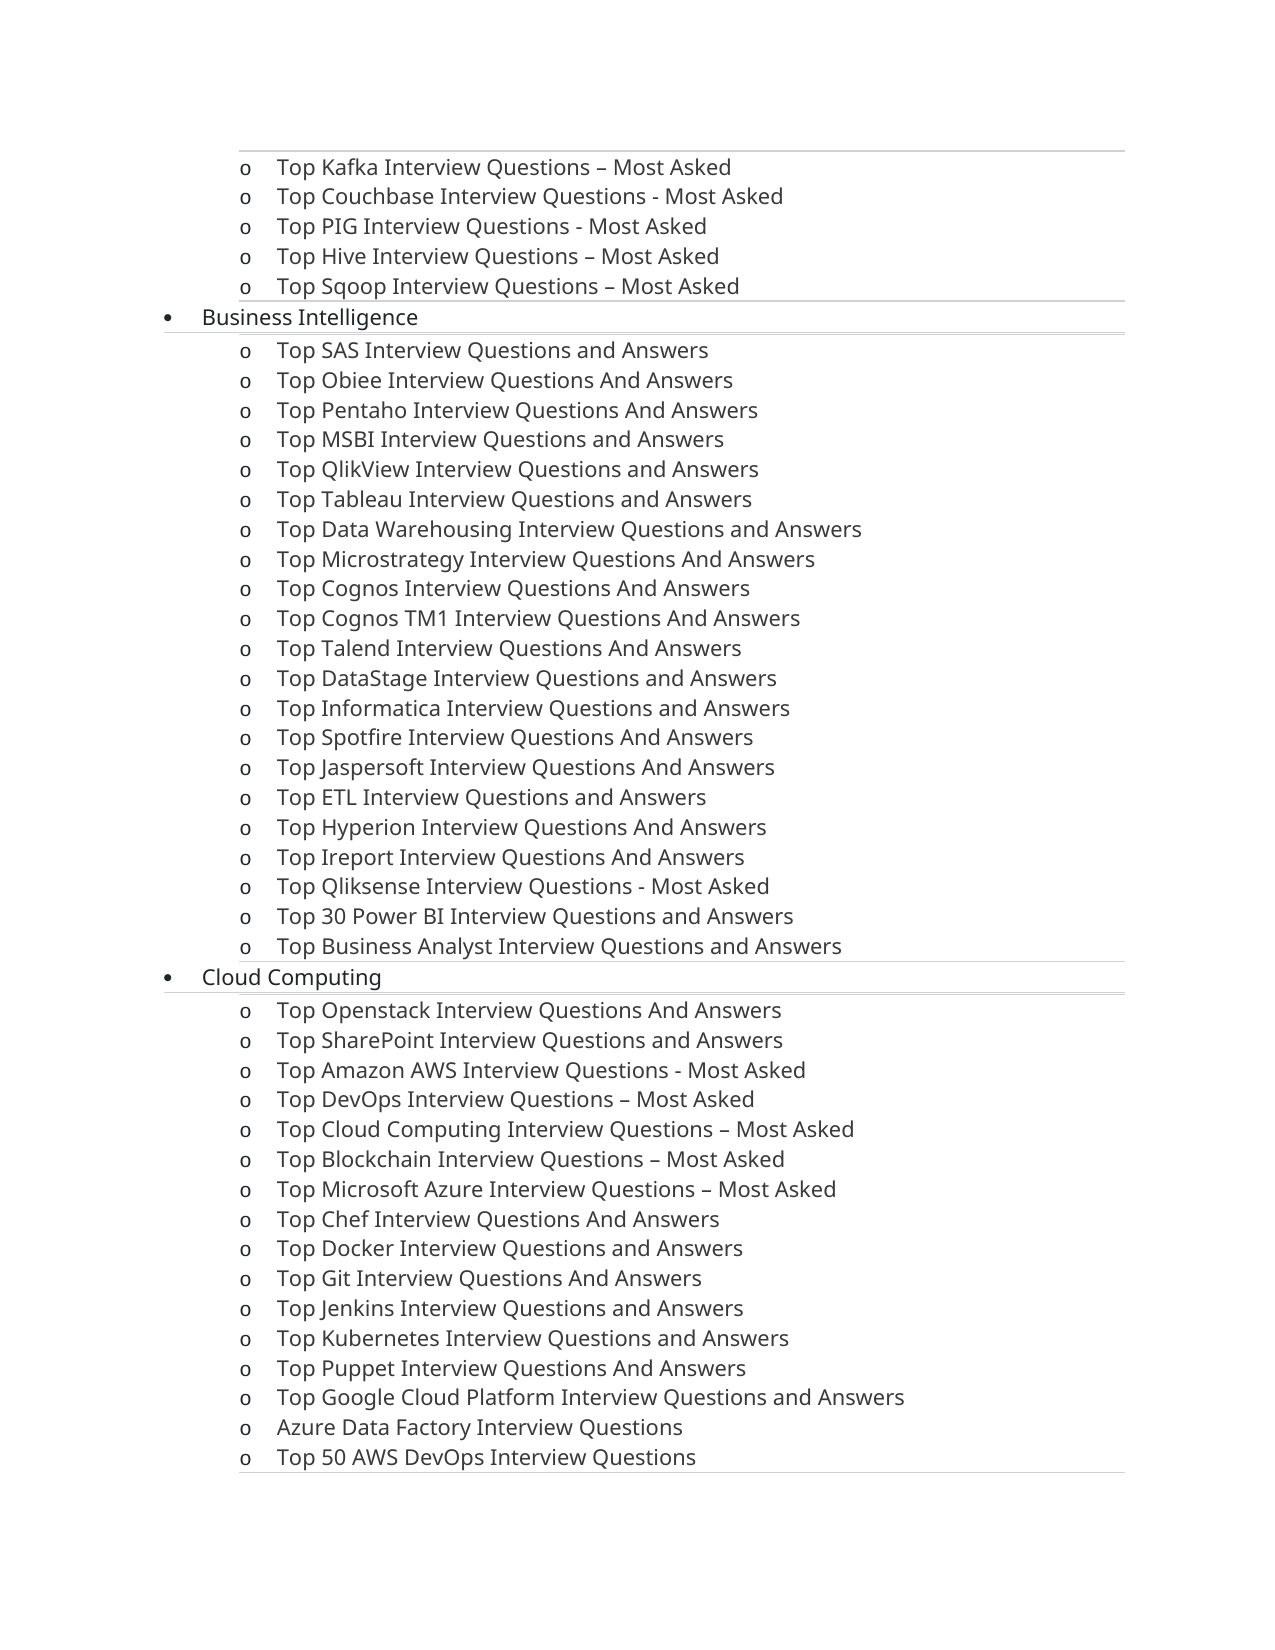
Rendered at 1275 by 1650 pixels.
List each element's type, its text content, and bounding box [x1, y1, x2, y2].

list Top 30 Power BI Interview Questions and Answers [239, 899, 1125, 929]
list Top Spotfire Interview Questions And Answers [239, 721, 1125, 751]
list Top Jaspersoft Interview Questions And Answers [239, 751, 1125, 780]
list Top Cloud Computing Interview Questions – Most Asked [239, 1113, 1125, 1142]
list Top Informatica Interview Questions and Answers [239, 691, 1125, 721]
list Top Cognos Interview Questions And Answers [239, 572, 1125, 602]
list Business Intelligence [164, 302, 1125, 332]
list Cloud Computing [164, 962, 1125, 992]
list Top Hyperion Interview Questions And Answers [239, 810, 1125, 840]
list Top Tableau Interview Questions and Answers [239, 482, 1125, 512]
list Top Ireport Interview Questions And Answers [239, 840, 1125, 870]
list Top Kafka Interview Questions – Most Asked [239, 152, 1125, 180]
list Top Google Cloud Platform Interview Questions and Answers [239, 1381, 1125, 1411]
list Top Cognos TM1 Interview Questions And Answers [239, 602, 1125, 631]
list Top Chef Interview Questions And Answers [239, 1202, 1125, 1232]
list Top PIG Interview Questions - Most Asked [239, 209, 1125, 239]
list Top Pentaho Interview Questions And Answers [239, 393, 1125, 423]
list Top Microsoft Azure Interview Questions – Most Asked [239, 1172, 1125, 1202]
list Top Jenkins Interview Questions and Answers [239, 1291, 1125, 1321]
list Top Sqoop Interview Questions – Most Asked [239, 269, 1125, 300]
list Top Openstack Interview Questions And Answers [239, 995, 1125, 1023]
list Top MSBI Interview Questions and Answers [239, 423, 1125, 453]
list Top Microstrategy Interview Questions And Answers [239, 542, 1125, 572]
list Top Qliksense Interview Questions - Most Asked [239, 870, 1125, 899]
list Top Amazon AWS Interview Questions - Most Asked [239, 1053, 1125, 1083]
list Top SharePoint Interview Questions and Answers [239, 1023, 1125, 1053]
list Top 50 AWS DevOps Interview Questions [239, 1440, 1125, 1472]
list Top Business Analyst Interview Questions and Answers [239, 929, 1125, 961]
list Top Kubernetes Interview Questions and Answers [239, 1321, 1125, 1351]
list Top Hive Interview Questions – Most Asked [239, 239, 1125, 269]
list Top Blockchain Interview Questions – Most Asked [239, 1142, 1125, 1172]
list Top Obiee Interview Questions And Answers [239, 363, 1125, 393]
list Azure Data Factory Interview Questions [239, 1411, 1125, 1440]
list Top Data Warehousing Interview Questions and Answers [239, 512, 1125, 542]
list Top SAS Interview Questions and Answers [239, 335, 1125, 363]
list Top DevOps Interview Questions – Most Asked [239, 1083, 1125, 1113]
list Top Puppet Interview Questions And Answers [239, 1351, 1125, 1381]
list Top Git Interview Questions And Answers [239, 1262, 1125, 1291]
list Top Docker Interview Questions and Answers [239, 1232, 1125, 1262]
list Top DataStage Interview Questions and Answers [239, 661, 1125, 691]
list Top Couchbase Interview Questions - Most Asked [239, 180, 1125, 209]
list Top QlikView Interview Questions and Answers [239, 453, 1125, 482]
list Top ETL Interview Questions and Answers [239, 780, 1125, 810]
list Top Talend Interview Questions And Answers [239, 631, 1125, 661]
